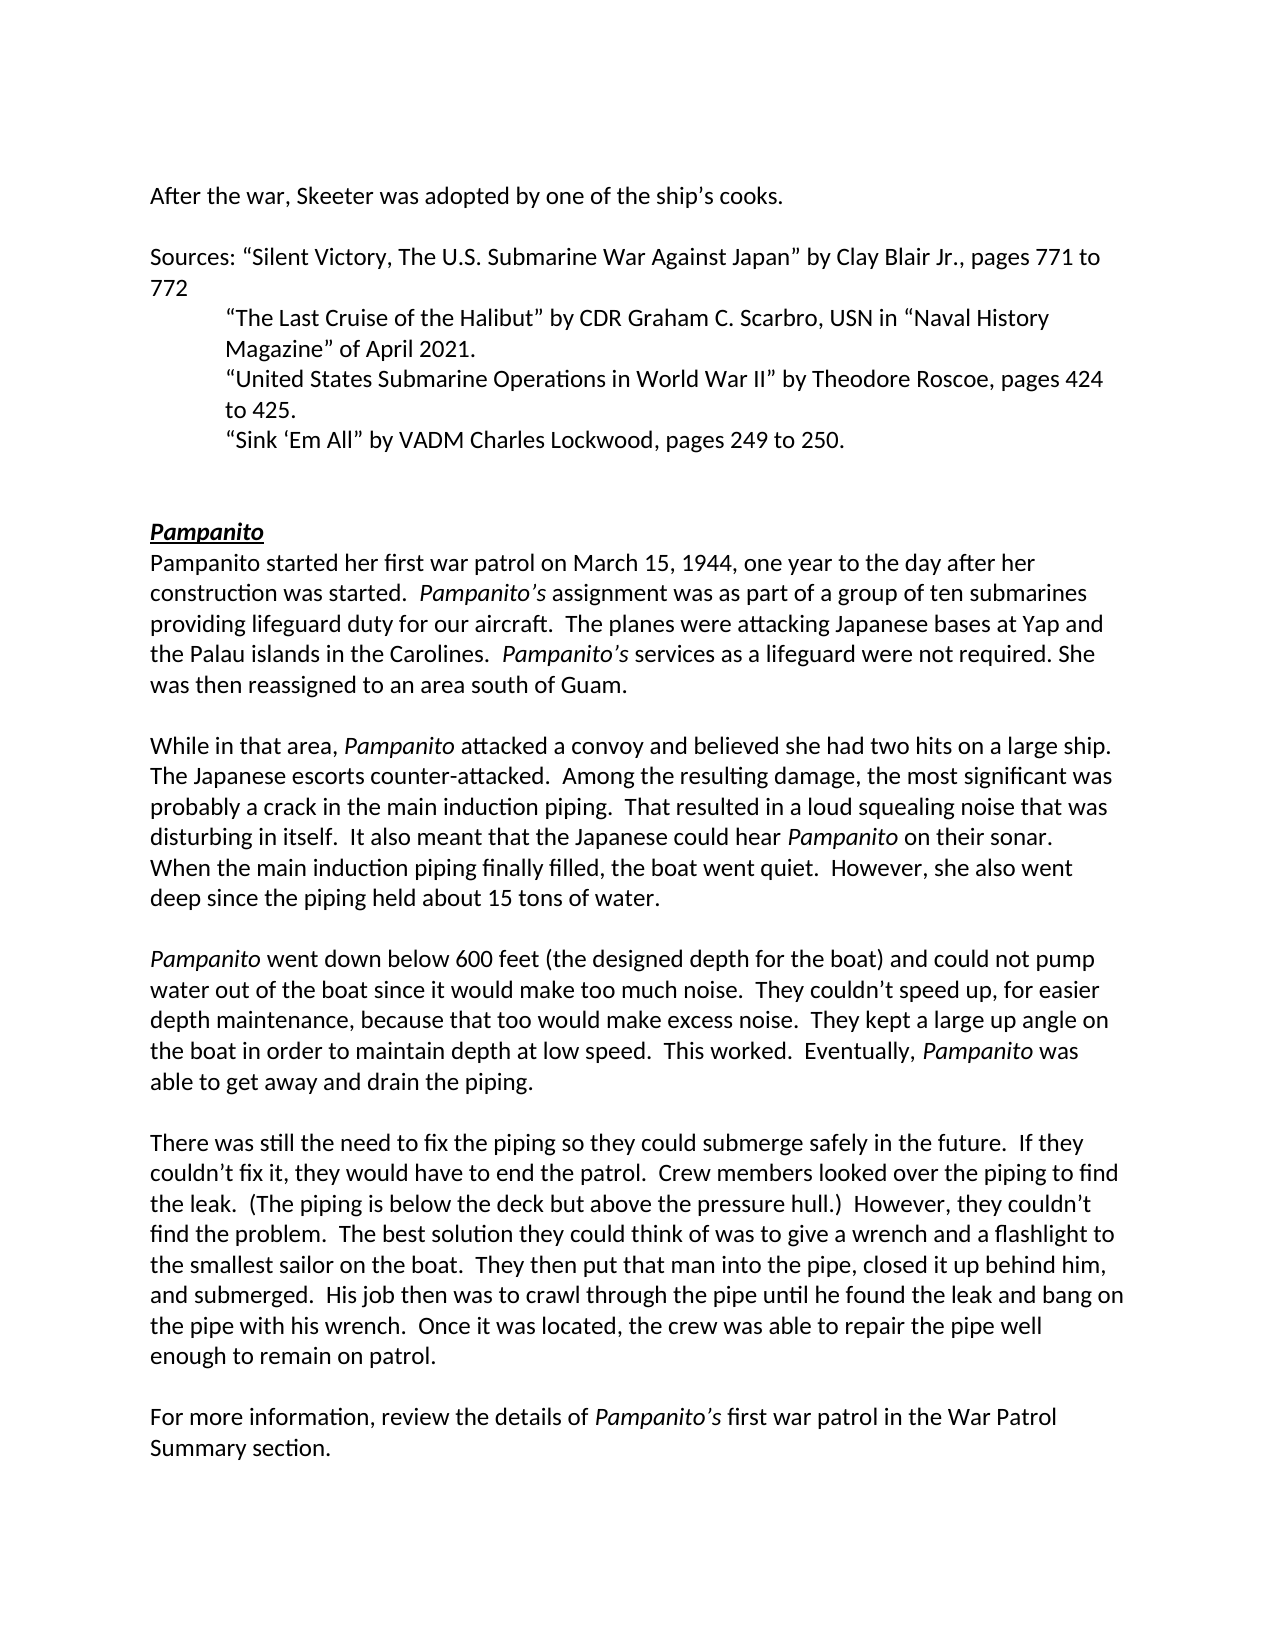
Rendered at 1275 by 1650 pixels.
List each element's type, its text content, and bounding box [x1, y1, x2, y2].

text While in that area, Pampanito attacked a convoy and believed she had two hits on a large ship. The Japanese escorts counter-attacked. Among the resulting damage, the most significant was probably a crack in the main induction piping. That resulted in a loud squealing noise that was disturbing in itself. It also meant that the Japanese could hear Pampanito on their sonar. When the main induction piping finally filled, the boat went quiet. However, she also went deep since the piping held about 15 tons of water. [150, 730, 1125, 913]
text There was still the need to fix the piping so they could submerge safely in the future. If they couldn’t fix it, they would have to end the patrol. Crew members looked over the piping to find the leak. (The piping is below the deck but above the pressure hull.) However, they couldn’t find the problem. The best solution they could think of was to give a wrench and a flashlight to the smallest sailor on the boat. They then put that man into the pipe, closed it up behind him, and submerged. His job then was to crawl through the pipe until he found the leak and bang on the pipe with his wrench. Once it was located, the crew was able to repair the pipe well enough to remain on patrol. [150, 1127, 1125, 1371]
text Pampanito [150, 516, 1125, 547]
text “United States Submarine Operations in World War II” by Theodore Roscoe, pages 424 to 425. [225, 364, 1125, 425]
text For more information, review the details of Pampanito’s first war patrol in the War Patrol Summary section. [150, 1401, 1125, 1462]
text Pampanito went down below 600 feet (the designed depth for the boat) and could not pump water out of the boat since it would make too much noise. They couldn’t speed up, for easier depth maintenance, because that too would make excess noise. They kept a large up angle on the boat in order to maintain depth at low speed. This worked. Eventually, Pampanito was able to get away and drain the piping. [150, 943, 1125, 1096]
text Sources: “Silent Victory, The U.S. Submarine War Against Japan” by Clay Blair Jr., pages 771 to 772 [150, 242, 1125, 303]
text “The Last Cruise of the Halibut” by CDR Graham C. Scarbro, USN in “Naval History Magazine” of April 2021. [225, 303, 1125, 364]
text “Sink ‘Em All” by VADM Charles Lockwood, pages 249 to 250. [225, 425, 1125, 455]
text After the war, Skeeter was adopted by one of the ship’s cooks. [150, 181, 1125, 211]
text Pampanito started her first war patrol on March 15, 1944, one year to the day after her construction was started. Pampanito’s assignment was as part of a group of ten submarines providing lifeguard duty for our aircraft. The planes were attacking Japanese bases at Yap and the Palau islands in the Carolines. Pampanito’s services as a lifeguard were not required. She was then reassigned to an area south of Guam. [150, 547, 1125, 699]
